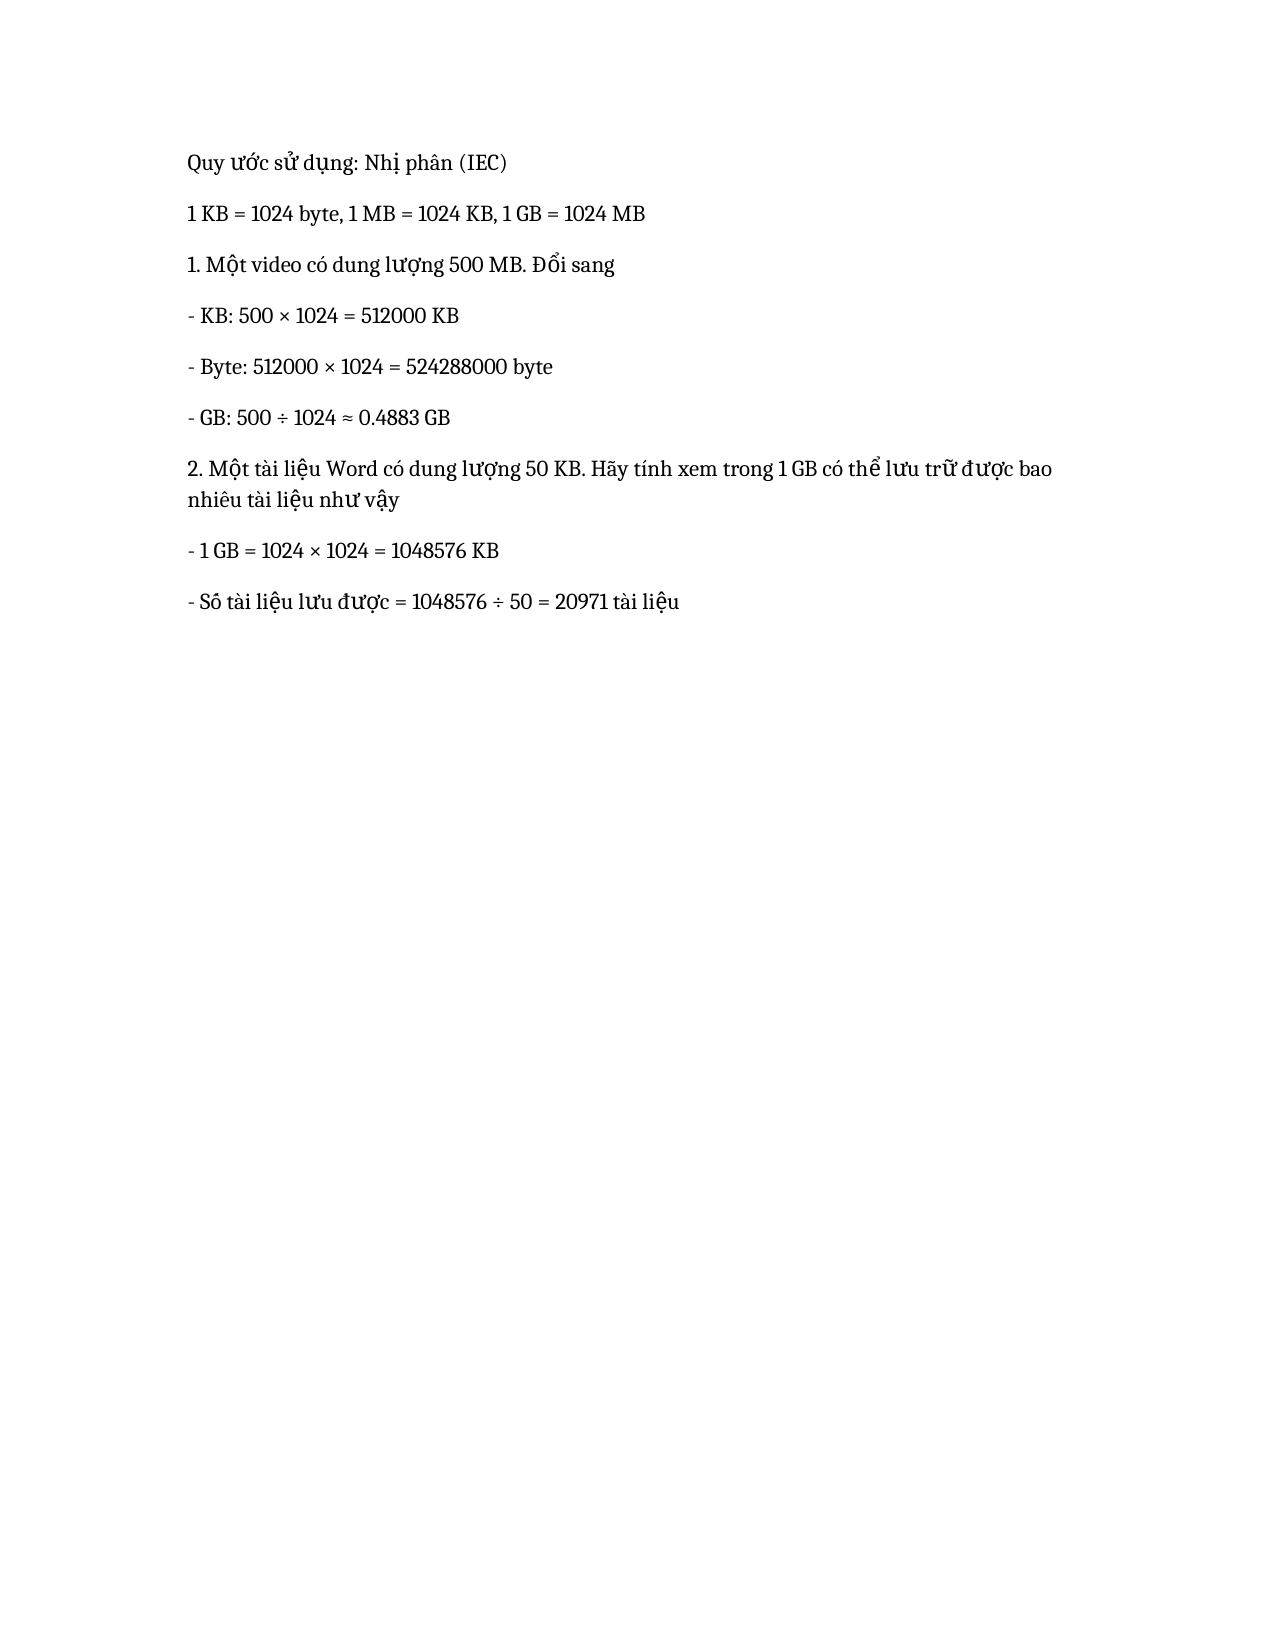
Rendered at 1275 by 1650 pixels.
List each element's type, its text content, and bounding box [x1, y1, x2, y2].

text - 1 GB = 1024 × 1024 = 1048576 KB [187, 537, 1087, 564]
text 1. Một video có dung lượng 500 MB. Đổi sang [187, 252, 1087, 278]
text 1 KB = 1024 byte, 1 MB = 1024 KB, 1 GB = 1024 MB [187, 201, 1087, 227]
text - GB: 500 ÷ 1024 ≈ 0.4883 GB [187, 405, 1087, 432]
text Quy ước sử dụng: Nhị phân (IEC) [187, 150, 1087, 176]
text - KB: 500 × 1024 = 512000 KB [187, 303, 1087, 329]
text - Byte: 512000 × 1024 = 524288000 byte [187, 354, 1087, 381]
text 2. Một tài liệu Word có dung lượng 50 KB. Hãy tính xem trong 1 GB có thể lưu trữ được bao nhiêu tài liệu như vậy [187, 456, 1087, 513]
text - Số tài liệu lưu được = 1048576 ÷ 50 = 20971 tài liệu [187, 588, 1087, 615]
